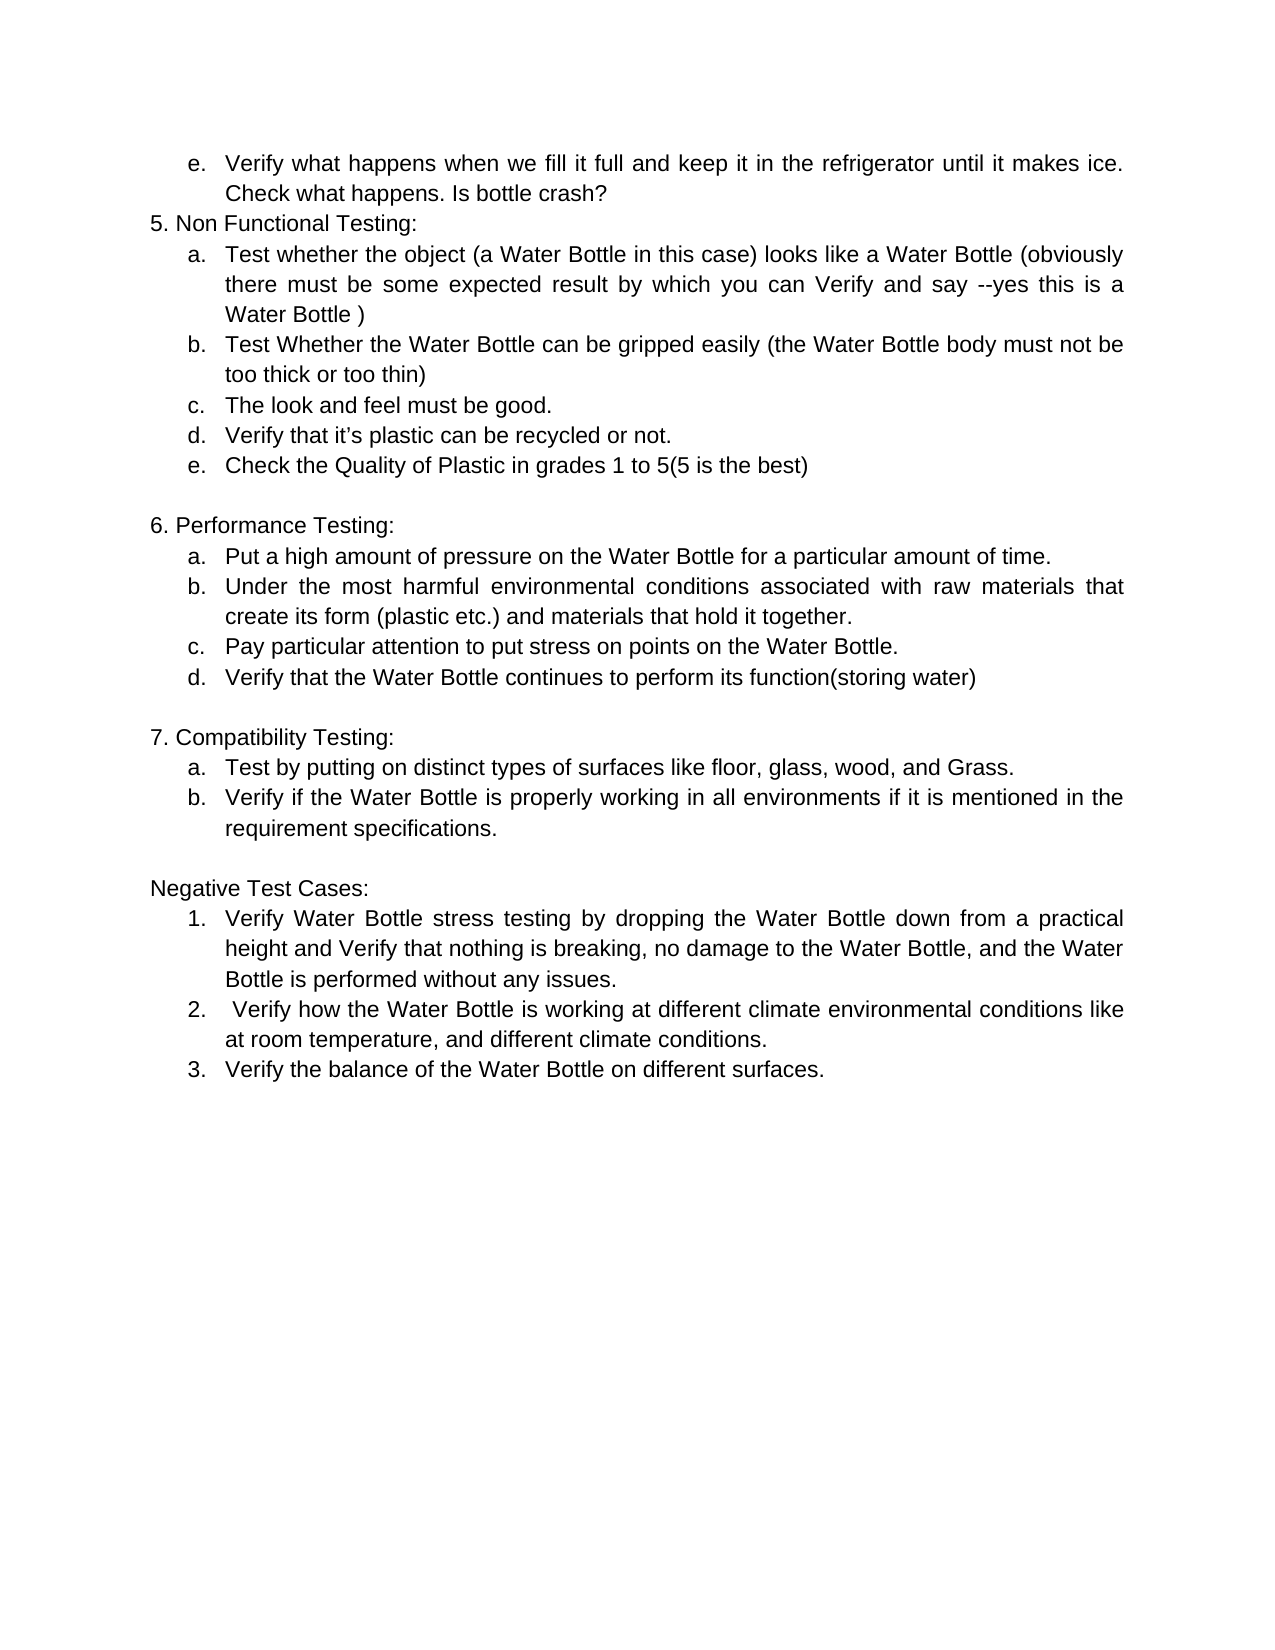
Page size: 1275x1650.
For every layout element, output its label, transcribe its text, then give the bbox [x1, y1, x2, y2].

list Test Whether the Water Bottle can be gripped easily (the Water Bottle body must not be too thick or too thin) [187, 331, 1125, 388]
list Test whether the object (a Water Bottle in this case) looks like a Water Bottle (obviously there must be some expected result by which you can Verify and say --yes this is a Water Bottle ) [187, 241, 1125, 327]
list Check the Quality of Plastic in grades 1 to 5(5 is the best) [187, 452, 1125, 478]
text 5. Non Functional Testing: [150, 210, 1125, 237]
list The look and feel must be good. [187, 392, 1125, 418]
list Verify how the Water Bottle is working at different climate environmental conditions like at room temperature, and different climate conditions. [187, 996, 1125, 1052]
text 7. Compatibility Testing: [150, 724, 1125, 750]
text 6. Performance Testing: [150, 512, 1125, 539]
list Put a high amount of pressure on the Water Bottle for a particular amount of time. [187, 543, 1125, 569]
list Test by putting on distinct types of surfaces like floor, glass, wood, and Grass. [187, 754, 1125, 781]
text Negative Test Cases: [150, 875, 1125, 901]
list Pay particular attention to put stress on points on the Water Bottle. [187, 633, 1125, 660]
list Verify Water Bottle stress testing by dropping the Water Bottle down from a practical height and Verify that nothing is breaking, no damage to the Water Bottle, and the Water Bottle is performed without any issues. [187, 905, 1125, 992]
list Verify the balance of the Water Bottle on different surfaces. [187, 1056, 1125, 1083]
list Verify if the Water Bottle is properly working in all environments if it is mentioned in the requirement specifications. [187, 784, 1125, 841]
list Verify that it’s plastic can be recycled or not. [187, 422, 1125, 448]
list Under the most harmful environmental conditions associated with raw materials that create its form (plastic etc.) and materials that hold it together. [187, 573, 1125, 629]
list Verify that the Water Bottle continues to perform its function(storing water) [187, 663, 1125, 690]
list Verify what happens when we fill it full and keep it in the refrigerator until it makes ice. Check what happens. Is bottle crash? [187, 150, 1125, 207]
